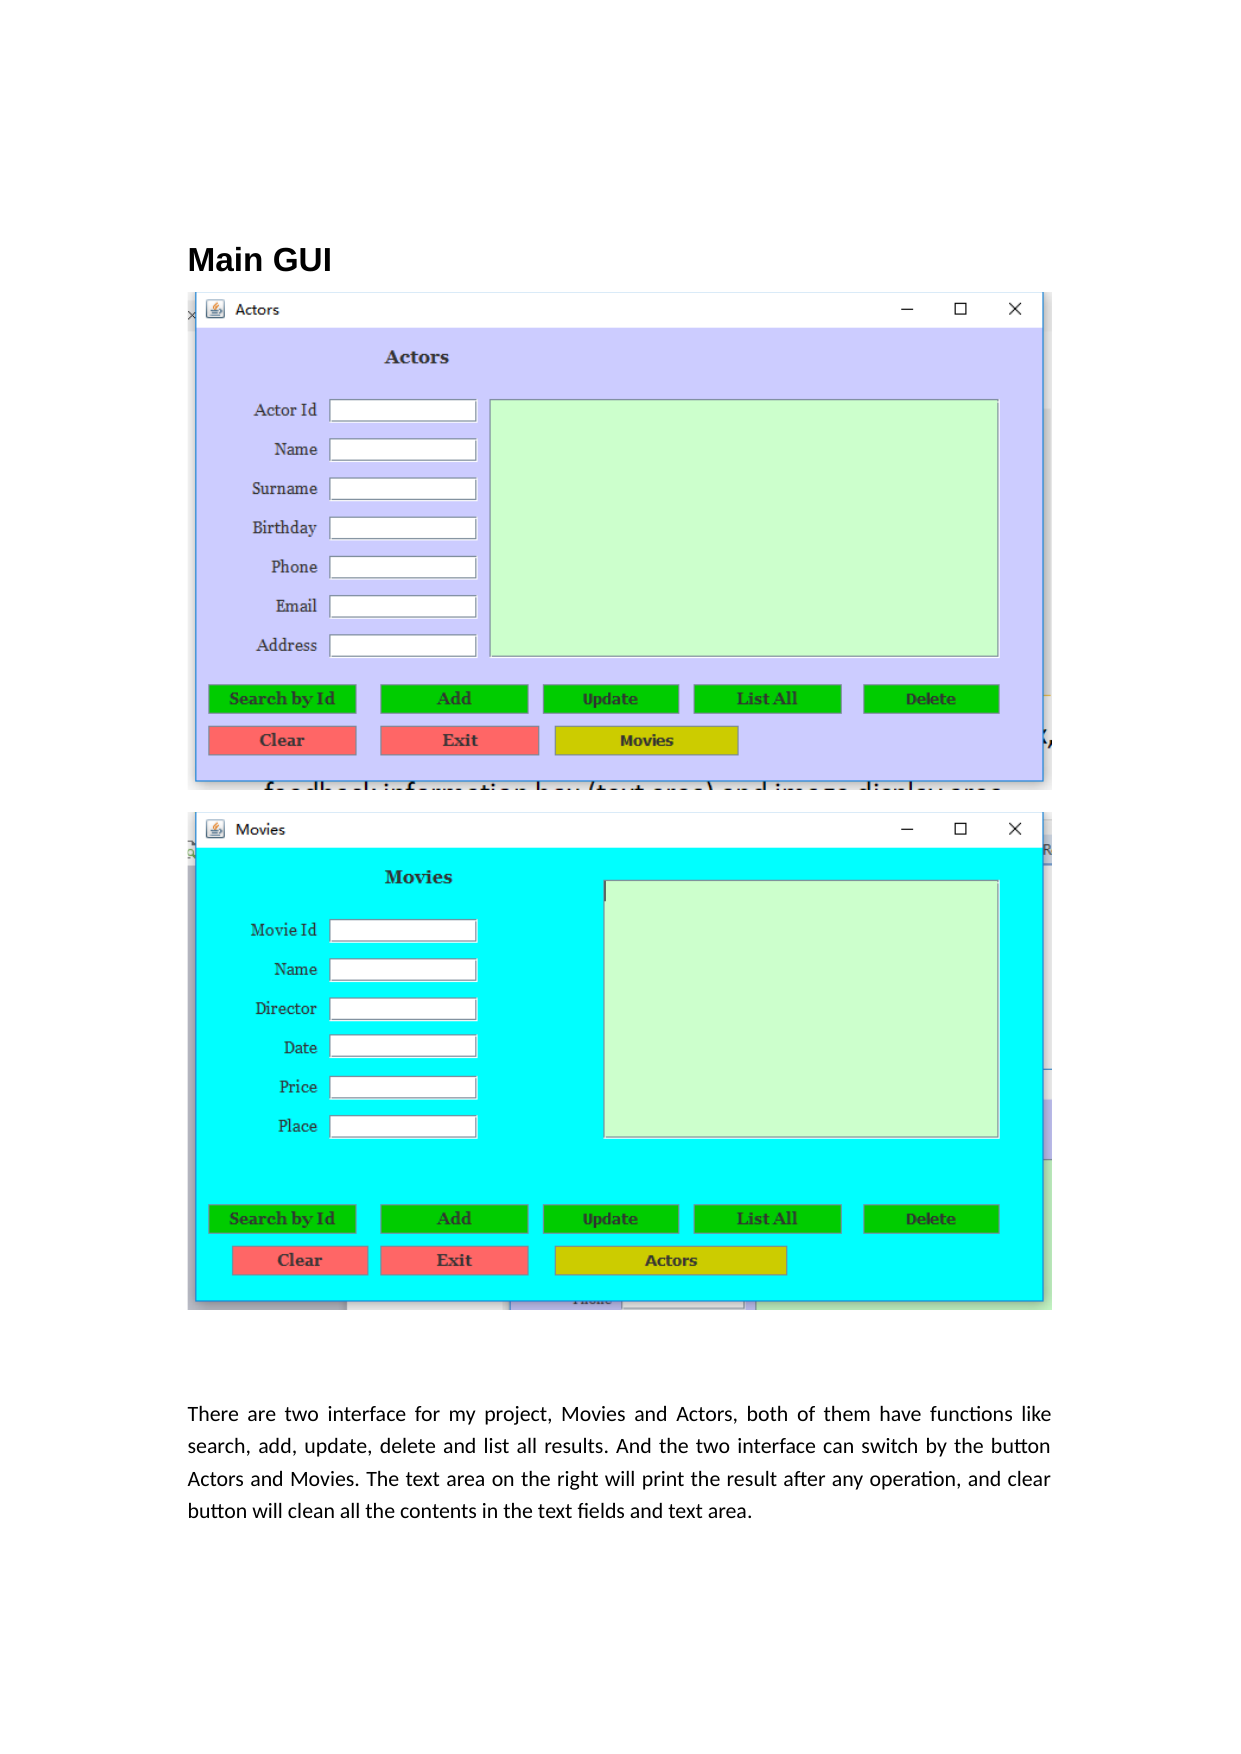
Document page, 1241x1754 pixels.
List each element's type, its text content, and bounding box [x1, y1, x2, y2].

text There are two interface for my project, Movies and Actors, both of them have functions like search, add, update, delete and list all results. And the two interface can switch by the button Actors and Movies. The text area on the right will print the result after any operation, and clear button will clean all the contents in the text fields and text area. [187, 1397, 1053, 1527]
text Main GUI [187, 227, 1053, 292]
picture [187, 292, 1052, 790]
picture [187, 812, 1052, 1310]
